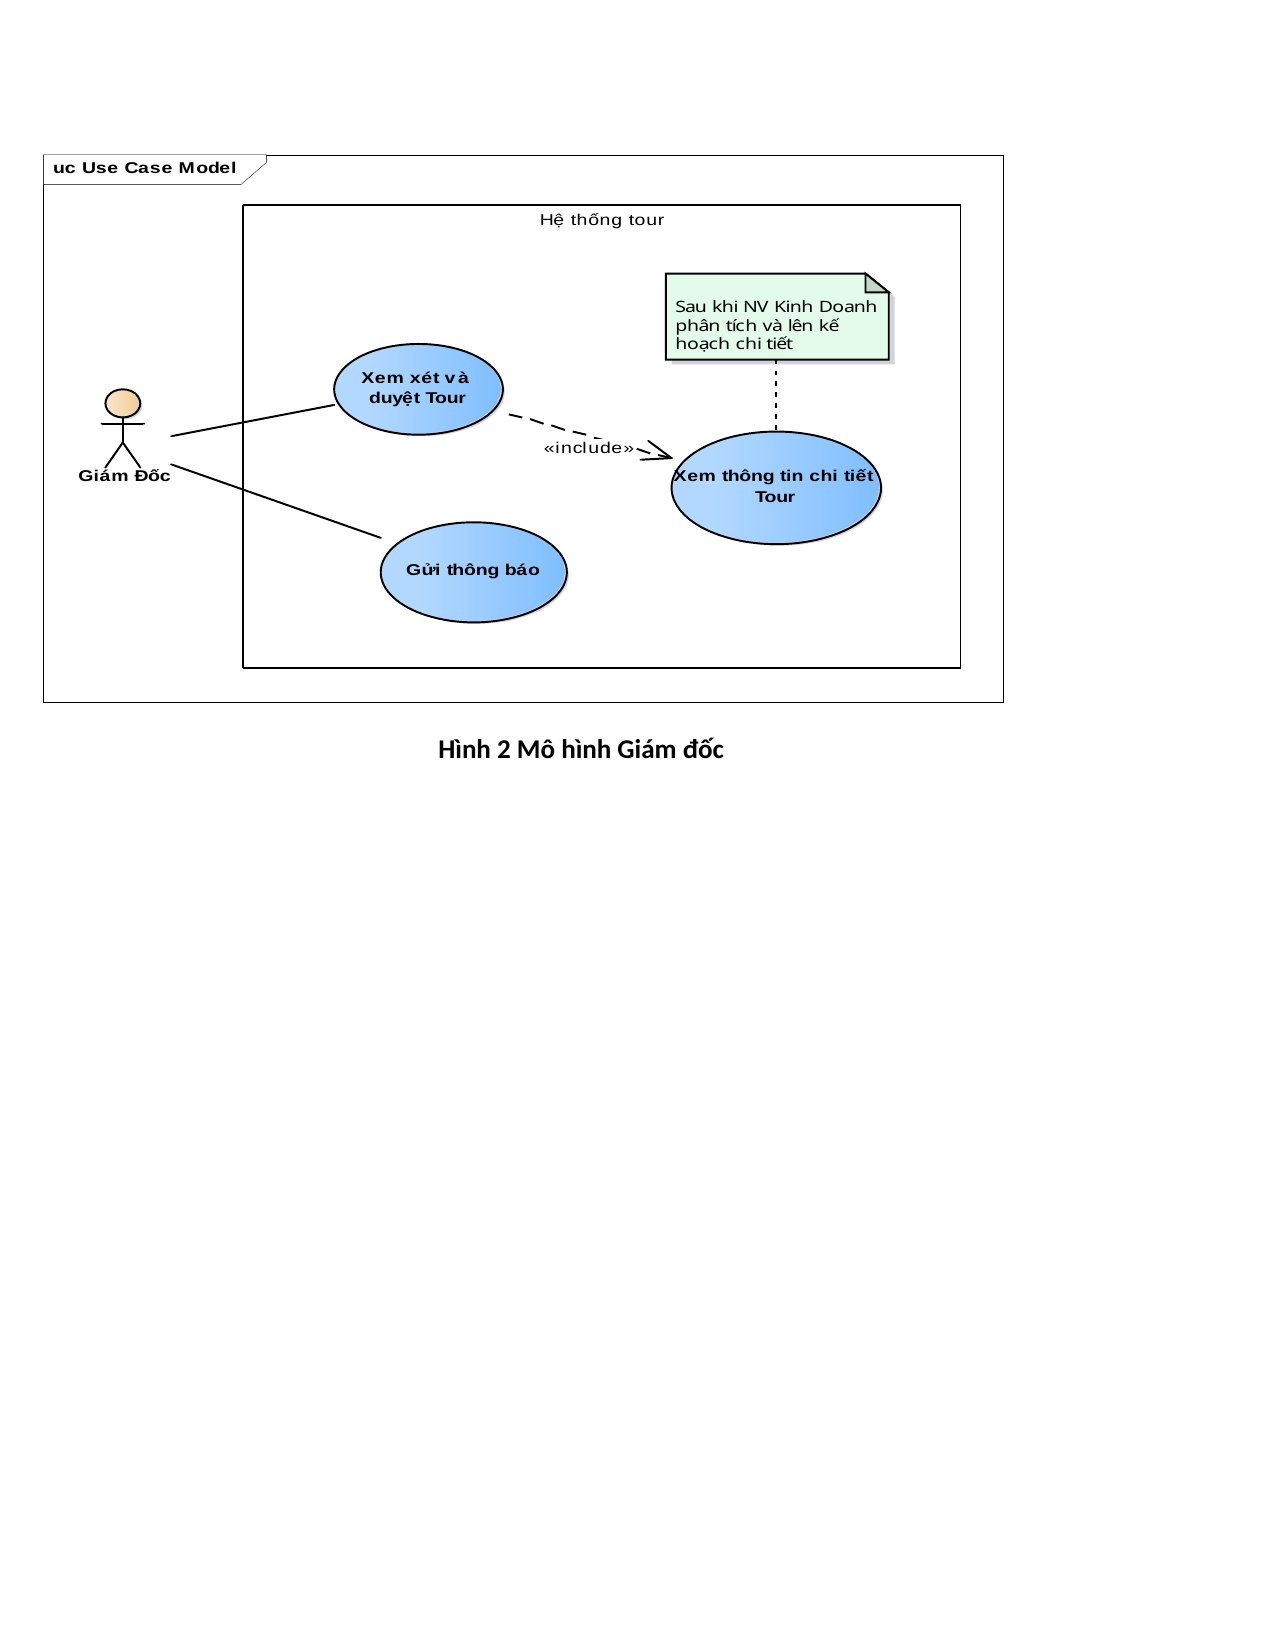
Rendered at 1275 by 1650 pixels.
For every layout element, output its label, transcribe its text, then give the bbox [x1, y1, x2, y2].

text Hình 2 Mô hình Giám đốc [37, 732, 1125, 765]
